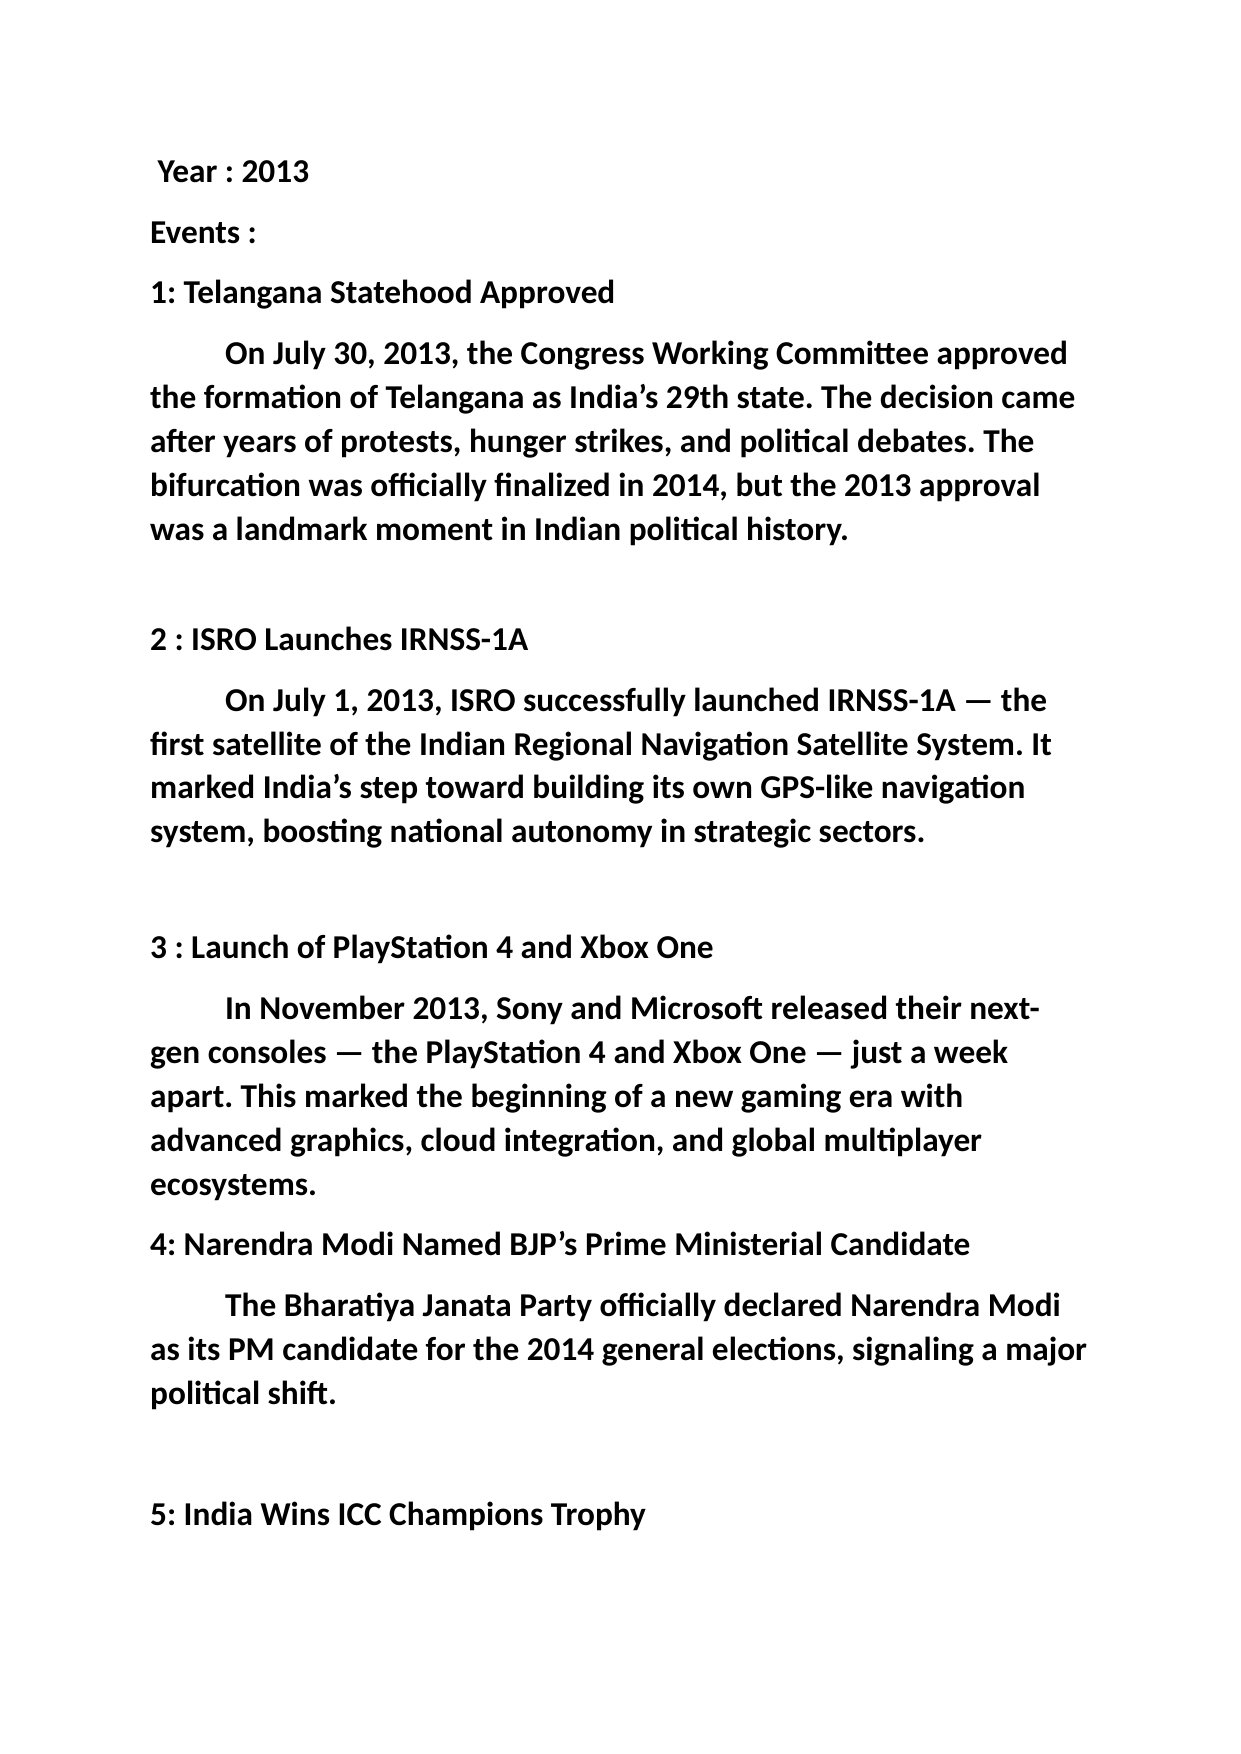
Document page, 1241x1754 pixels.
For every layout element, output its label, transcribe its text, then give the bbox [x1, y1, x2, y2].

text Events : [150, 211, 1090, 251]
text 3 : Launch of PlayStation 4 and Xbox One [150, 926, 1090, 967]
text 4: Narendra Modi Named BJP’s Prime Ministerial Candidate [150, 1223, 1090, 1264]
text In November 2013, Sony and Microsoft released their next-gen consoles — the PlayStation 4 and Xbox One — just a week apart. This marked the beginning of a new gaming era with advanced graphics, cloud integration, and global multiplayer ecosystems. [150, 987, 1090, 1203]
text 1: Telangana Statehood Approved [150, 271, 1090, 312]
text On July 30, 2013, the Congress Working Committee approved the formation of Telangana as India’s 29th state. The decision came after years of protests, hunger strikes, and political debates. The bifurcation was officially finalized in 2014, but the 2013 approval was a landmark moment in Indian political history. [150, 332, 1090, 548]
text 2 : ISRO Launches IRNSS-1A [150, 618, 1090, 659]
text The Bharatiya Janata Party officially declared Narendra Modi as its PM candidate for the 2014 general elections, signaling a major political shift. [150, 1284, 1090, 1412]
text 5: India Wins ICC Champions Trophy [150, 1493, 1090, 1534]
text Year : 2013 [150, 150, 1090, 191]
text On July 1, 2013, ISRO successfully launched IRNSS-1A — the first satellite of the Indian Regional Navigation Satellite System. It marked India’s step toward building its own GPS-like navigation system, boosting national autonomy in strategic sectors. [150, 678, 1090, 851]
